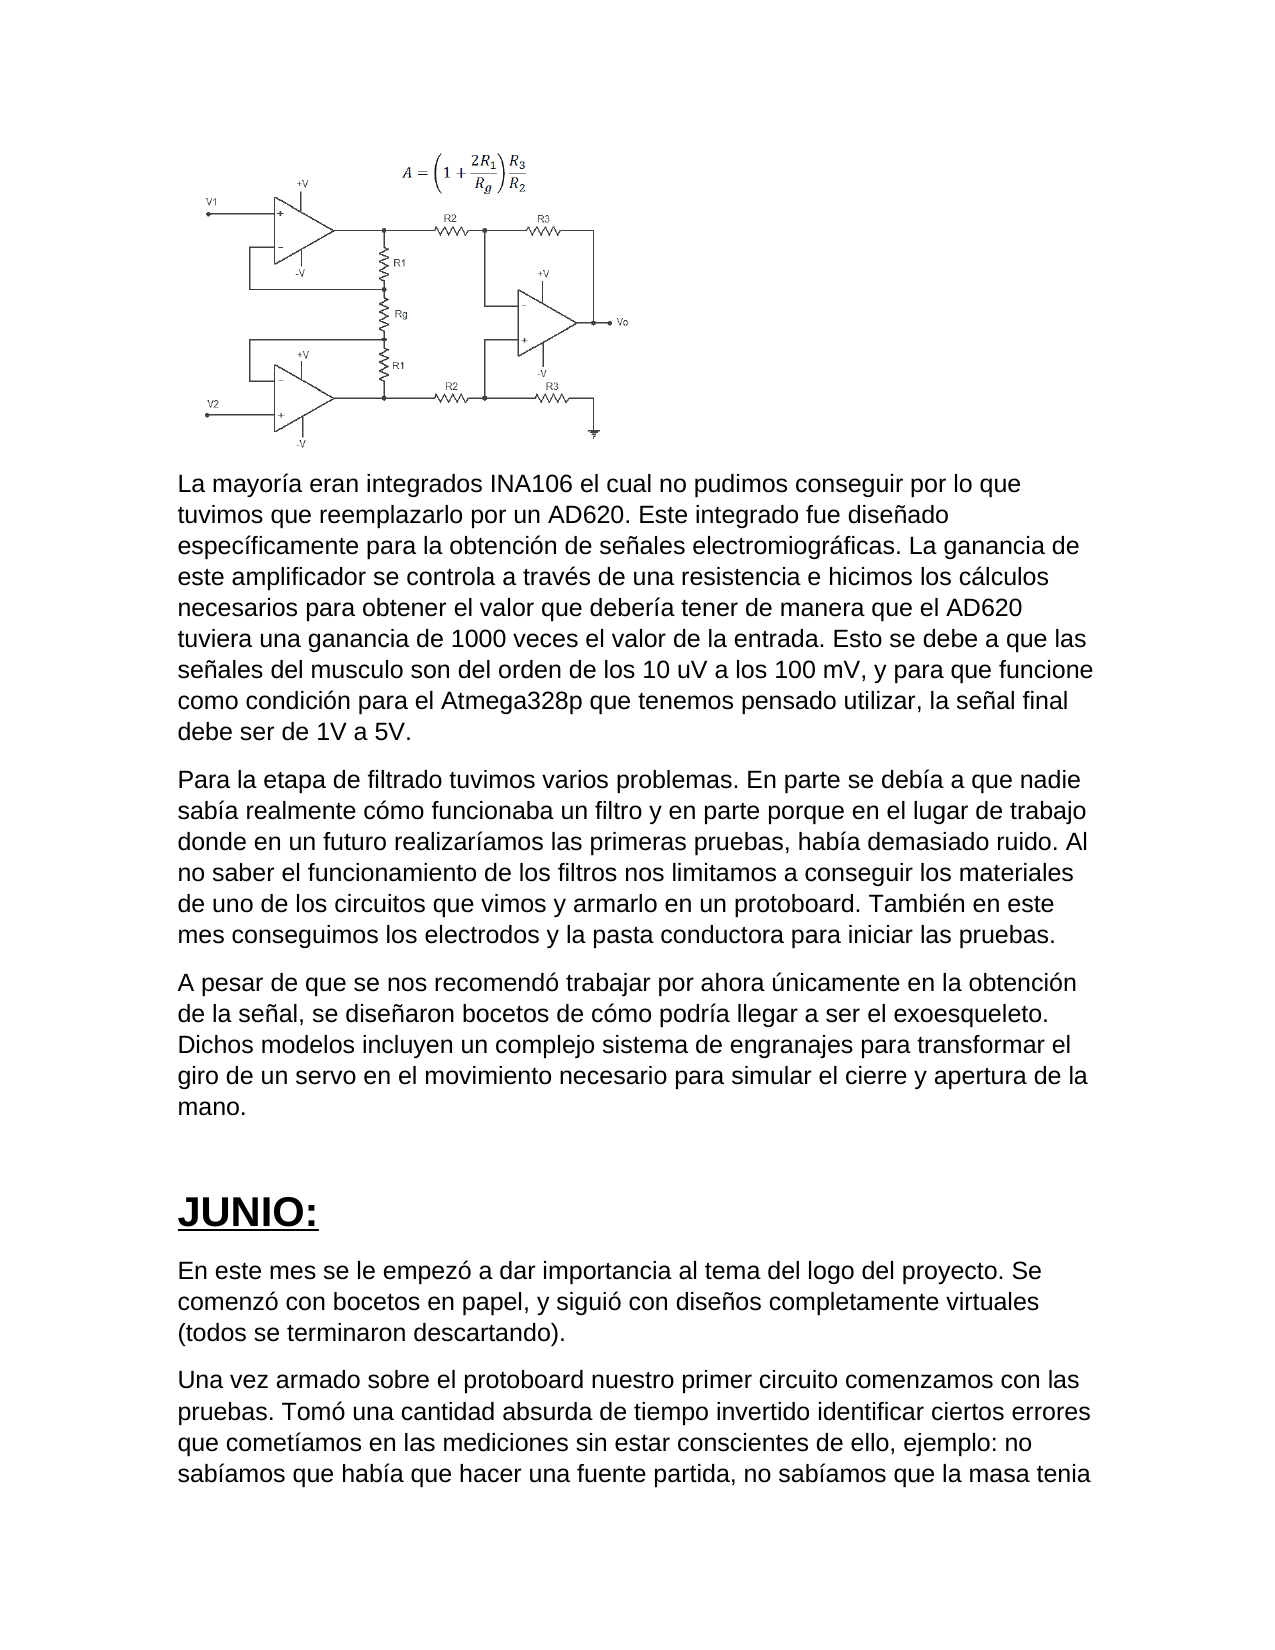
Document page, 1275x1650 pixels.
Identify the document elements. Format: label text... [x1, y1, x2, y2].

picture [177, 147, 635, 450]
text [177, 1365, 1098, 1487]
text En este mes se le empezó a dar importancia al tema del logo del proyecto. Se comenzó con bocetos en papel, y siguió con diseños completamente virtuales (todos se terminaron descartando). [177, 1256, 1098, 1346]
text JUNIO: [177, 1187, 1098, 1235]
text La mayoría eran integrados INA106 el cual no pudimos conseguir por lo que tuvimos que reemplazarlo por un AD620. Este integrado fue diseñado específicamente para la obtención de señales electromiográficas. La ganancia de este amplificador se controla a través de una resistencia e hicimos los cálculos necesarios para obtener el valor que debería tener de manera que el AD620 tuviera una ganancia de 1000 veces el valor de la entrada. Esto se debe a que las señales del musculo son del orden de los 10 uV a los 100 mV, y para que funcione como condición para el Atmega328p que tenemos pensado utilizar, la señal final debe ser de 1V a 5V. [177, 469, 1098, 746]
text Para la etapa de filtrado tuvimos varios problemas. En parte se debía a que nadie sabía realmente cómo funcionaba un filtro y en parte porque en el lugar de trabajo donde en un futuro realizaríamos las primeras pruebas, había demasiado ruido. Al no saber el funcionamiento de los filtros nos limitamos a conseguir los materiales de uno de los circuitos que vimos y armarlo en un protoboard. También en este mes conseguimos los electrodos y la pasta conductora para iniciar las pruebas. [177, 765, 1098, 949]
text A pesar de que se nos recomendó trabajar por ahora únicamente en la obtención de la señal, se diseñaron bocetos de cómo podría llegar a ser el exoesqueleto. Dichos modelos incluyen un complejo sistema de engranajes para transformar el giro de un servo en el movimiento necesario para simular el cierre y apertura de la mano. [177, 968, 1098, 1121]
